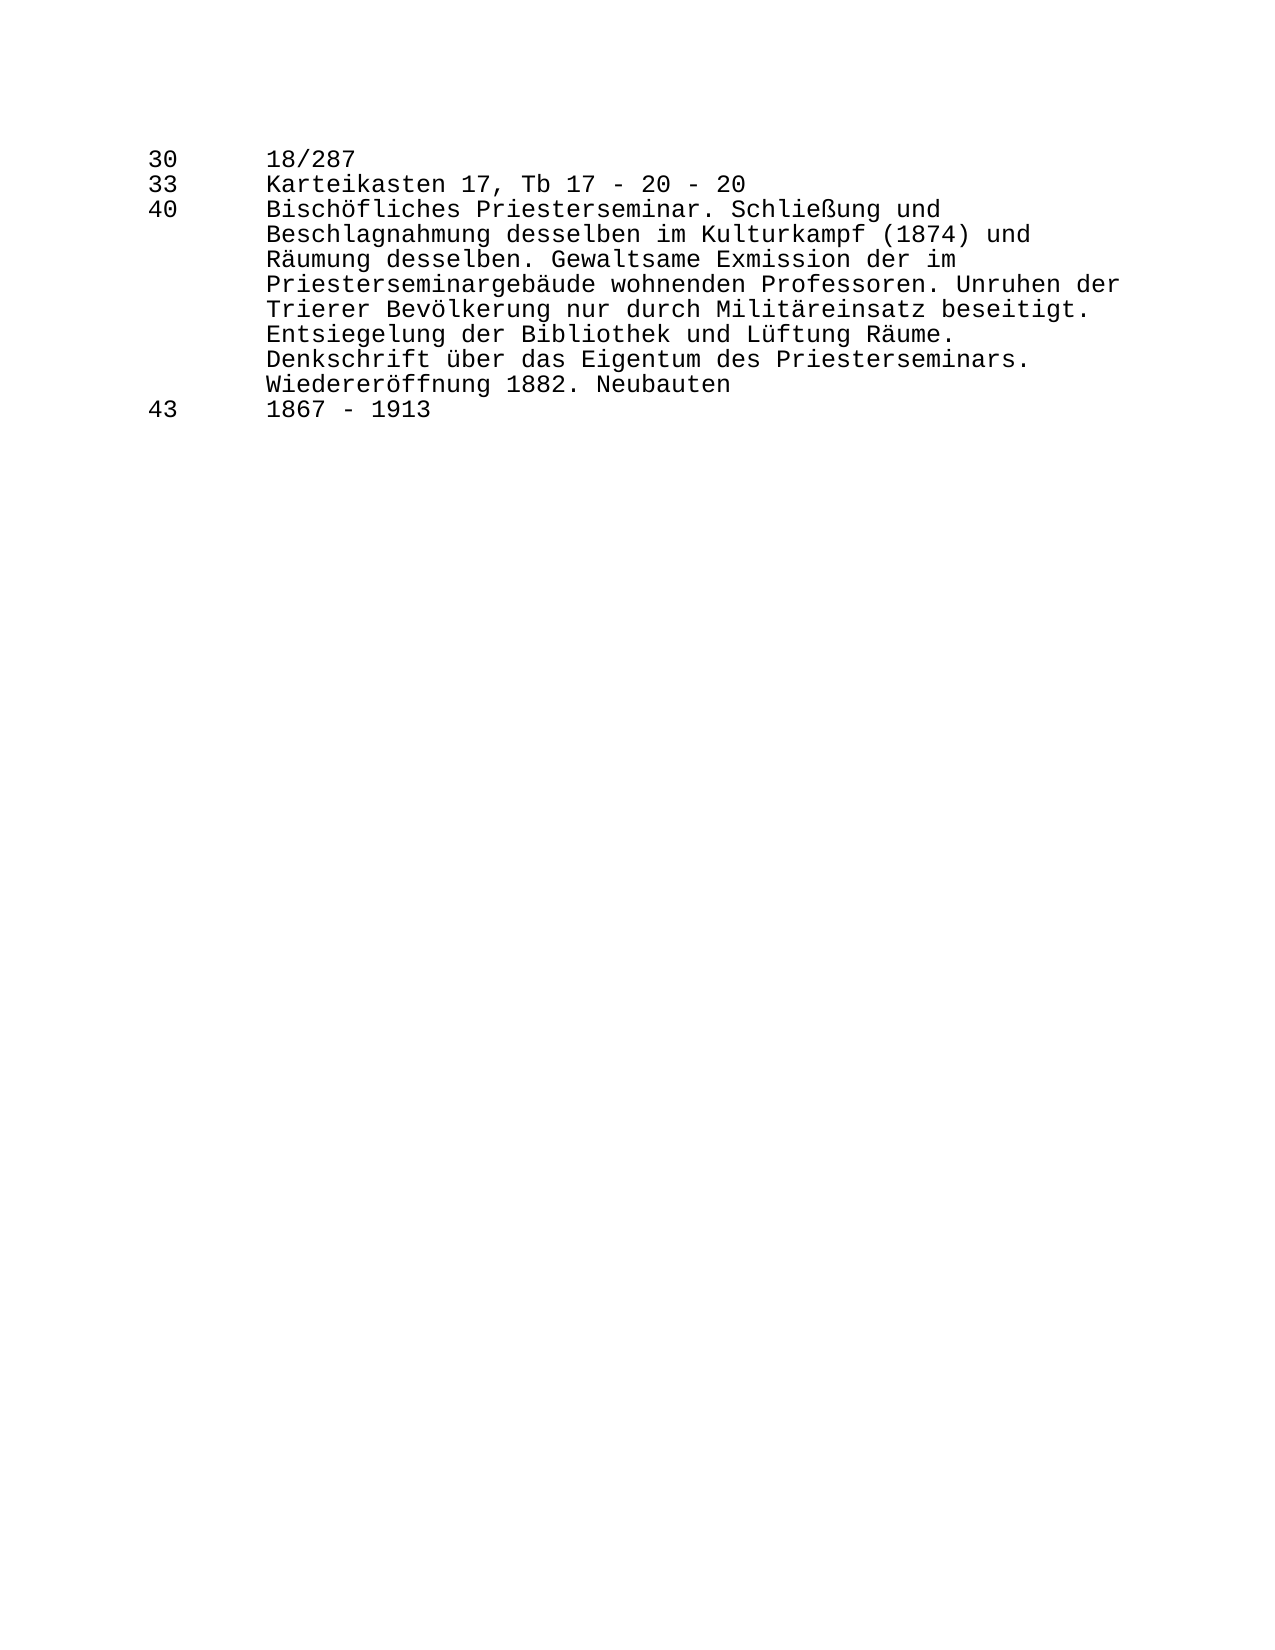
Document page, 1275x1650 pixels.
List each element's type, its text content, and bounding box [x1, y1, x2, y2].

text 30 18/287 [148, 148, 1127, 173]
text 43 1867 - 1913 [148, 398, 1127, 423]
text 40 Bischöfliches s[Priesterseminar]s. Schließung und Beschlagnahmung desselben im Kulturkampf (z[1874]z) und Räumung desselben. Gewaltsame Exmission der im Priesterseminargebäude wohnenden Professoren. Unruhen der Trierer Bevölkerung nur durch Militäreinsatz beseitigt. s[2{Entsiegelung} der 1{Bibliothek}]s und Lüftung Räume. t[Denkschrift über das Eigentum des Priesterseminars]t. Wiedereröffnung z[1882]z. Neubauten [148, 198, 1127, 398]
text 33 Karteikasten 17, Tb 17 - 20 - 20 [148, 173, 1127, 198]
